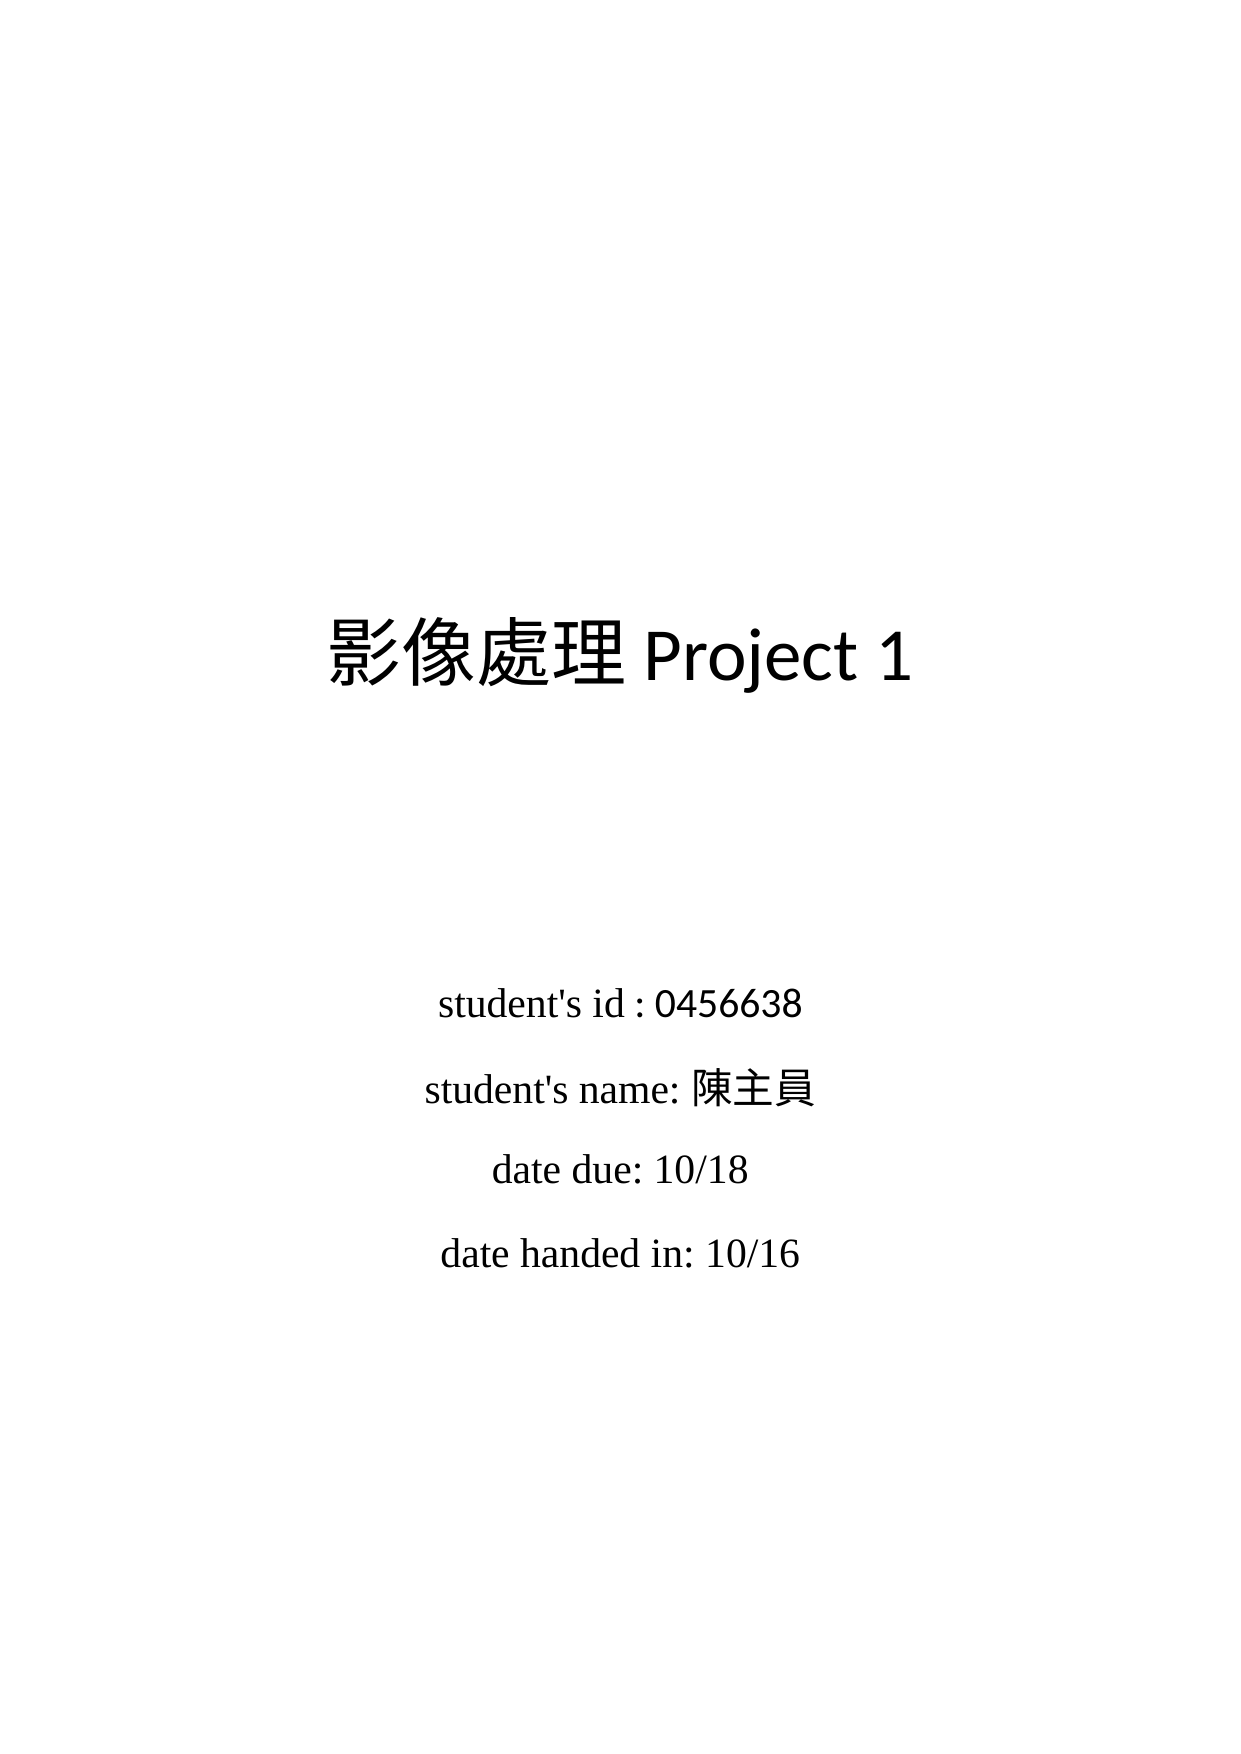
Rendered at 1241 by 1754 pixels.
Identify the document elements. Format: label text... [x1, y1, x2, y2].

text student's name: 陳主員 [75, 1044, 1165, 1127]
text date handed in: 10/16 [75, 1210, 1165, 1294]
text date due: 10/18 [75, 1127, 1165, 1210]
text student's id : 0456638 [75, 960, 1165, 1044]
text 影像處理 Project 1 [75, 585, 1165, 710]
